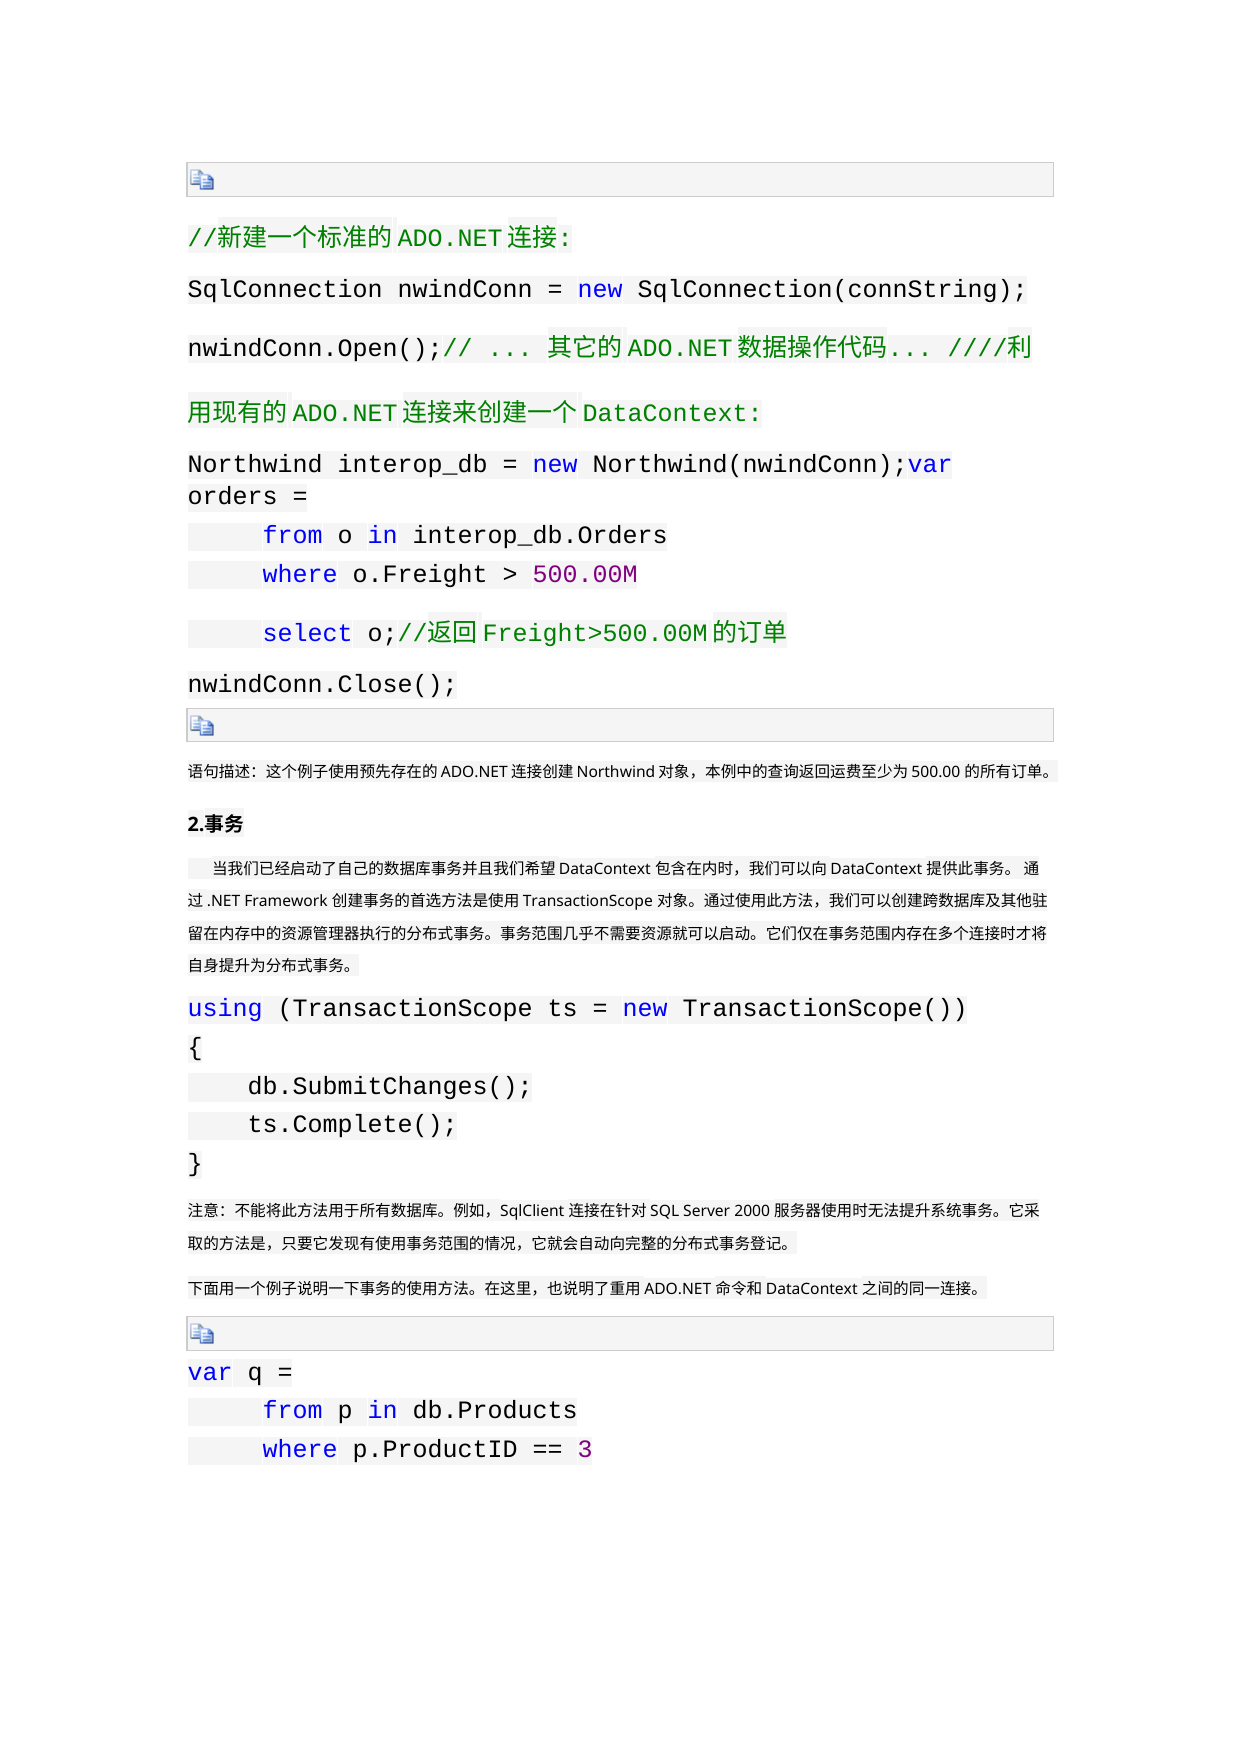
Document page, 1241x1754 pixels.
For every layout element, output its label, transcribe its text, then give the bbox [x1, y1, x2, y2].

text 注意：不能将此方法用于所有数据库。例如，SqlClient 连接在针对 SQL Server 2000 服务器使用时无法提升系统事务。它采取的方法是，只要它发现有使用事务范围的情况，它就会自动向完整的分布式事务登记。 [187, 1194, 1053, 1259]
text { [187, 1032, 1053, 1065]
text //新建一个标准的ADO.NET连接: [187, 203, 1053, 268]
text } [187, 1149, 1053, 1181]
text nwindConn.Open();// ... 其它的ADO.NET数据操作代码... ////利用现有的ADO.NET连接来创建一个DataContext: [187, 313, 1053, 443]
text 当我们已经启动了自己的数据库事务并且我们希望DataContext 包含在内时，我们可以向 DataContext 提供此事务。 通过 .NET Framework 创建事务的首选方法是使用 TransactionScope 对象。通过使用此方法，我们可以创建跨数据库及其他驻留在内存中的资源管理器执行的分布式事务。事务范围几乎不需要资源就可以启动。它们仅在事务范围内存在多个连接时才将自身提升为分布式事务。 [187, 851, 1053, 981]
text where o.Freight > 500.00M [187, 559, 1053, 592]
text from o in interop_db.Orders [187, 520, 1053, 553]
text nwindConn.Close(); [187, 669, 1053, 702]
text SqlConnection nwindConn = new SqlConnection(connString); [187, 274, 1053, 307]
text where p.ProductID == 3 [187, 1434, 1053, 1467]
text var q = [187, 1357, 1053, 1389]
picture [188, 163, 219, 195]
text from p in db.Products [187, 1396, 1053, 1428]
text db.SubmitChanges(); [187, 1071, 1053, 1104]
picture [188, 1317, 219, 1349]
text using (TransactionScope ts = new TransactionScope()) [187, 994, 1053, 1026]
text select o;//返回Freight>500.00M的订单 [187, 598, 1053, 663]
text 语句描述：这个例子使用预先存在的ADO.NET连接创建Northwind对象，本例中的查询返回运费至少为500.00 的所有订单。 [187, 755, 1053, 787]
text Northwind interop_db = new Northwind(nwindConn);var orders = [187, 449, 1053, 514]
text 下面用一个例子说明一下事务的使用方法。在这里，也说明了重用 ADO.NET 命令和 DataContext 之间的同一连接。 [187, 1271, 1053, 1304]
picture [188, 709, 219, 741]
subtitle 2.事务 [187, 806, 1053, 839]
text ts.Complete(); [187, 1110, 1053, 1142]
